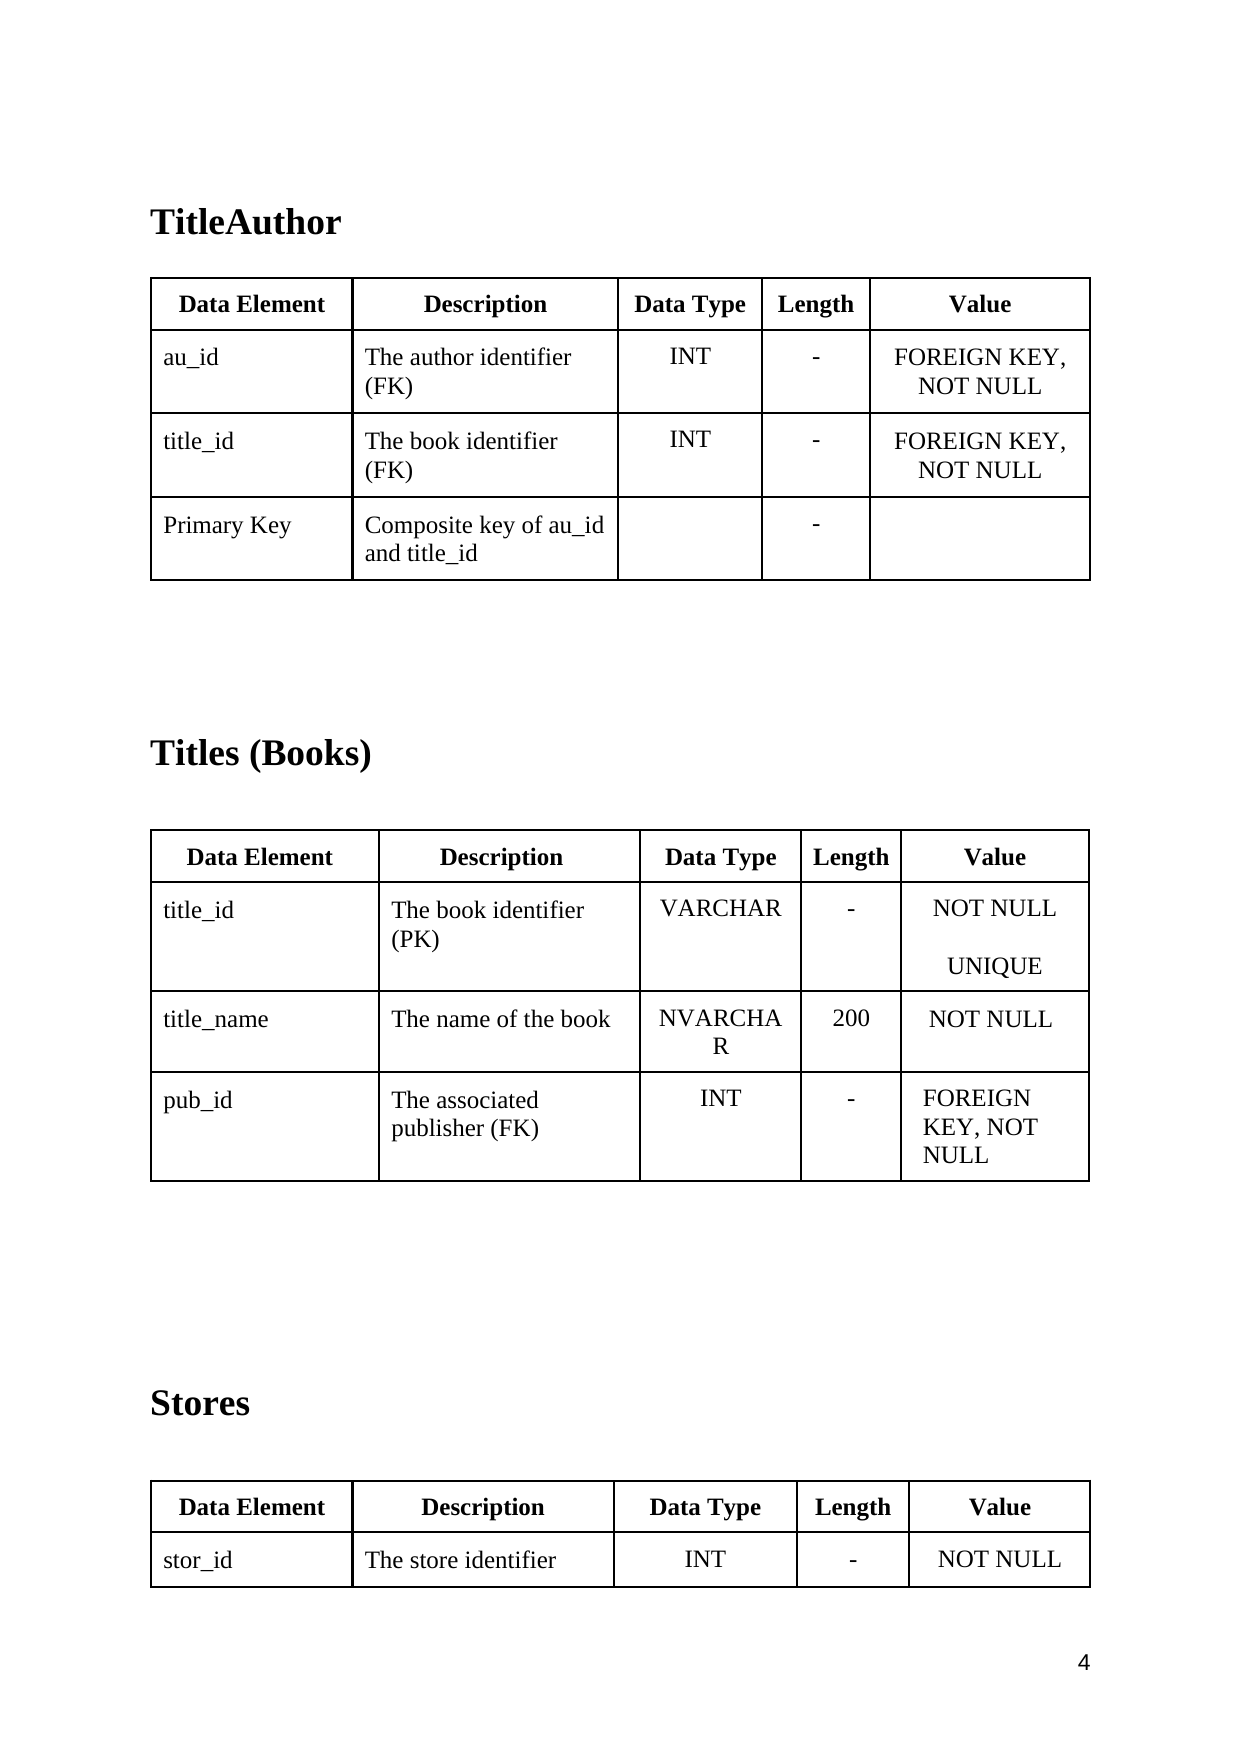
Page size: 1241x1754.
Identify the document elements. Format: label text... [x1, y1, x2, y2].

table_cell - [763, 498, 869, 579]
table_cell [152, 414, 351, 496]
table_header Description [380, 831, 639, 881]
table_cell [354, 414, 617, 496]
table_cell - [802, 883, 900, 990]
table_cell INT [615, 1533, 796, 1586]
table_cell [354, 1533, 613, 1586]
table_cell - [798, 1533, 908, 1586]
table_header Length [802, 831, 900, 881]
table_cell [902, 992, 1088, 1071]
table_cell [871, 498, 1089, 579]
table_header Length [798, 1482, 908, 1531]
table_cell [152, 1533, 351, 1586]
table_cell - [763, 414, 869, 496]
table_cell [380, 1073, 639, 1180]
table_cell [152, 498, 351, 579]
table_cell NVARCHAR [641, 992, 800, 1071]
table_header Value [910, 1482, 1089, 1531]
table_cell [871, 414, 1089, 496]
table_cell VARCHAR [641, 883, 800, 990]
table_header Length [763, 279, 869, 328]
table_cell INT [619, 331, 761, 412]
table_header Data Type [615, 1482, 796, 1531]
table_cell - [763, 331, 869, 412]
table_cell [902, 1073, 1088, 1180]
table_cell INT [641, 1073, 800, 1180]
table_cell [152, 1073, 378, 1180]
table_header Data Element [152, 279, 351, 328]
table_cell [380, 992, 639, 1071]
table_cell NOT NULL UNIQUE [902, 883, 1088, 990]
table_cell INT [619, 414, 761, 496]
text TitleAuthor [150, 150, 1090, 273]
table_header Data Type [641, 831, 800, 881]
table_cell [152, 992, 378, 1071]
table_header Data Type [619, 279, 761, 328]
table_header Value [902, 831, 1088, 881]
table_cell [354, 498, 617, 579]
table_cell NOT NULL UNIQUE [910, 1533, 1089, 1586]
table_header Description [354, 1482, 613, 1531]
table_cell [619, 498, 761, 579]
table_header Description [354, 279, 617, 328]
table_cell 200 [802, 992, 900, 1071]
text Stores [150, 1380, 1090, 1423]
table_cell - [802, 1073, 900, 1180]
table_header Data Element [152, 831, 378, 881]
table_cell [152, 883, 378, 990]
table_cell [354, 331, 617, 412]
table_cell [152, 331, 351, 412]
table_cell [871, 331, 1089, 412]
text Titles (Books) [150, 730, 1090, 773]
table_header Value [871, 279, 1089, 328]
table_cell [380, 883, 639, 990]
table_header Data Element [152, 1482, 351, 1531]
